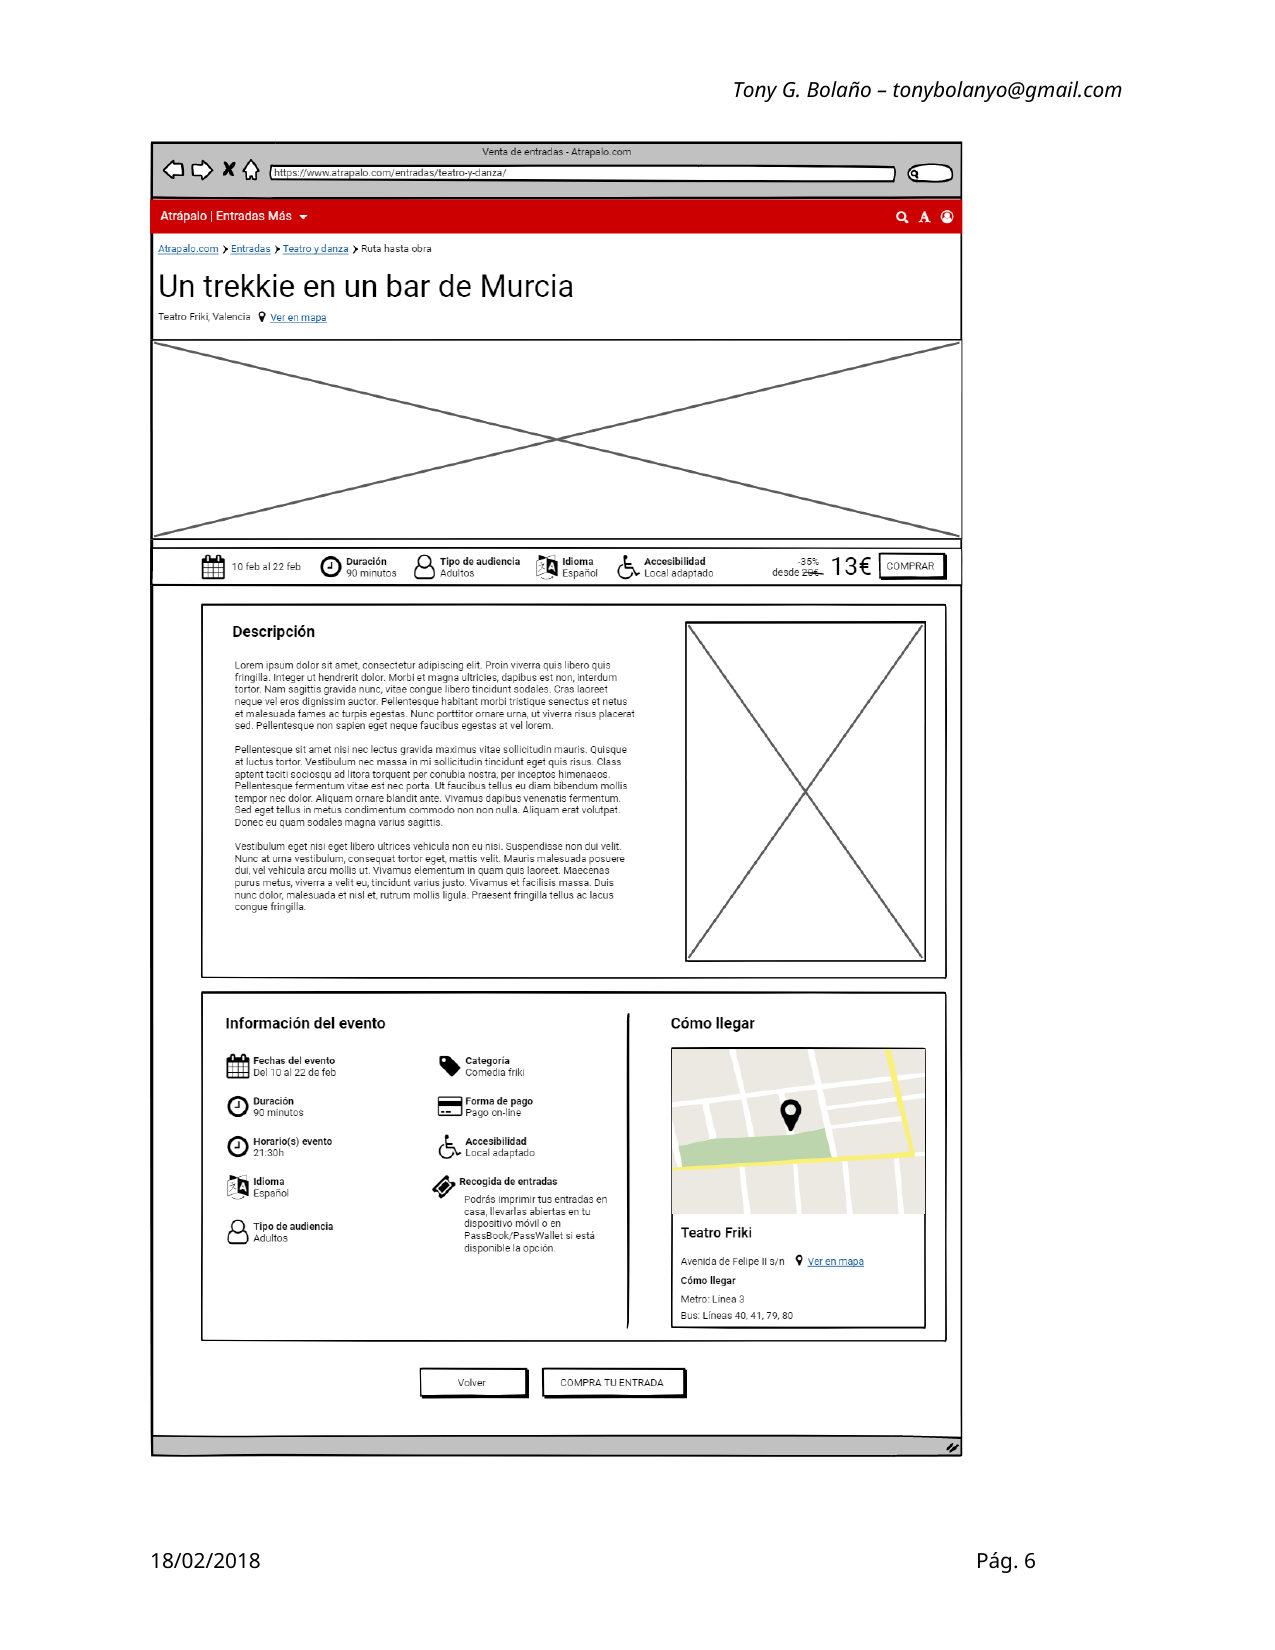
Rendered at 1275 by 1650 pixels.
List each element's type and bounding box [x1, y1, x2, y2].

picture [150, 141, 963, 1457]
